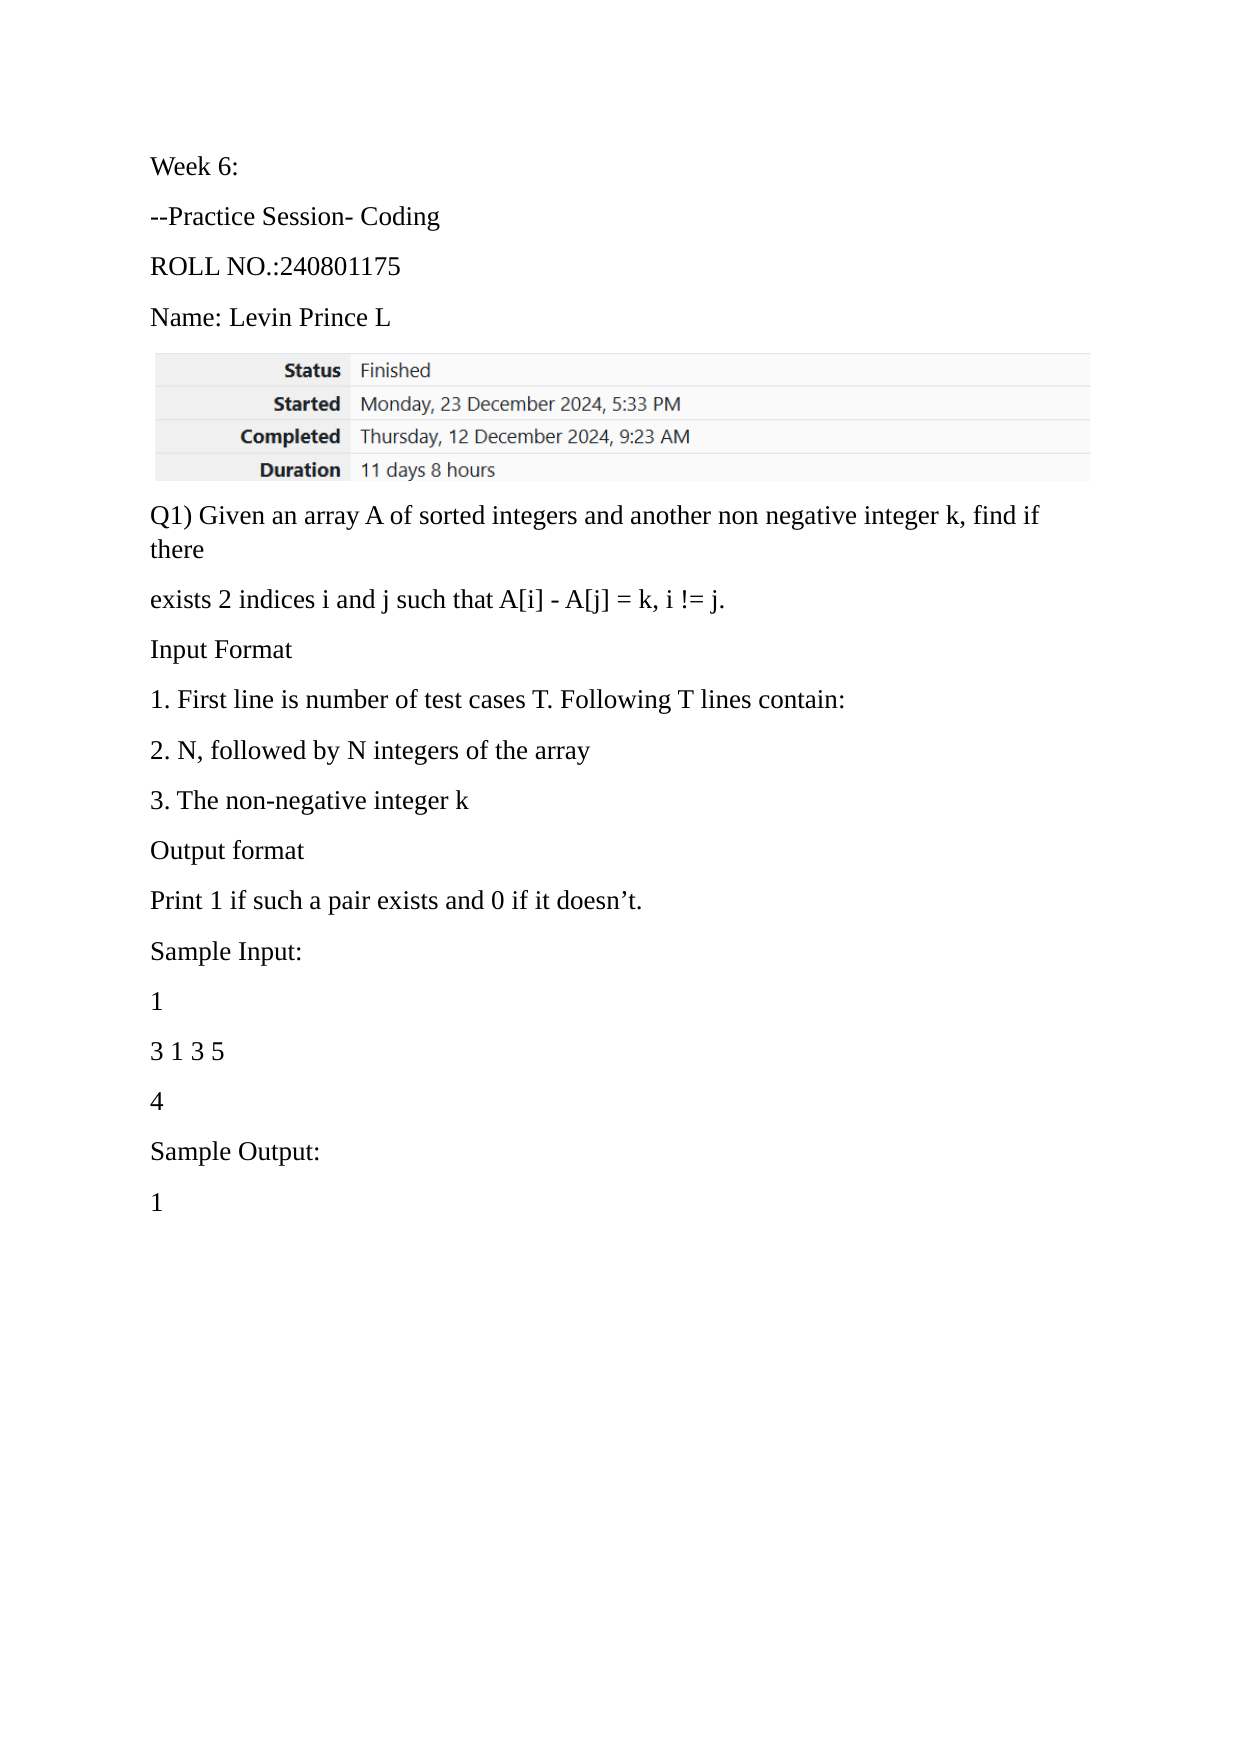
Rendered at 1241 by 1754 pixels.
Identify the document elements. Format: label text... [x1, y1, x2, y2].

text 3 1 3 5 [150, 1035, 1090, 1066]
text --Practice Session- Coding [150, 200, 1090, 231]
text 4 [150, 1085, 1090, 1116]
text Print 1 if such a pair exists and 0 if it doesn’t. [150, 884, 1090, 916]
text 1 [150, 1186, 1090, 1217]
text Name: Levin Prince L [150, 301, 1090, 332]
text Output format [150, 834, 1090, 865]
text ROLL NO.:240801175 [150, 250, 1090, 282]
text 1 [150, 985, 1090, 1016]
picture [150, 350, 1091, 481]
text Q1) Given an array A of sorted integers and another non negative integer k, find if there [150, 499, 1090, 564]
text Sample Input: [150, 934, 1090, 966]
text Sample Output: [150, 1135, 1090, 1167]
text 2. N, followed by N integers of the array [150, 734, 1090, 765]
text exists 2 indices i and j such that A[i] - A[j] = k, i != j. [150, 583, 1090, 614]
text Input Format [150, 633, 1090, 664]
text 1. First line is number of test cases T. Following T lines contain: [150, 683, 1090, 715]
text 3. The non-negative integer k [150, 784, 1090, 815]
text Week 6: [150, 150, 1090, 181]
